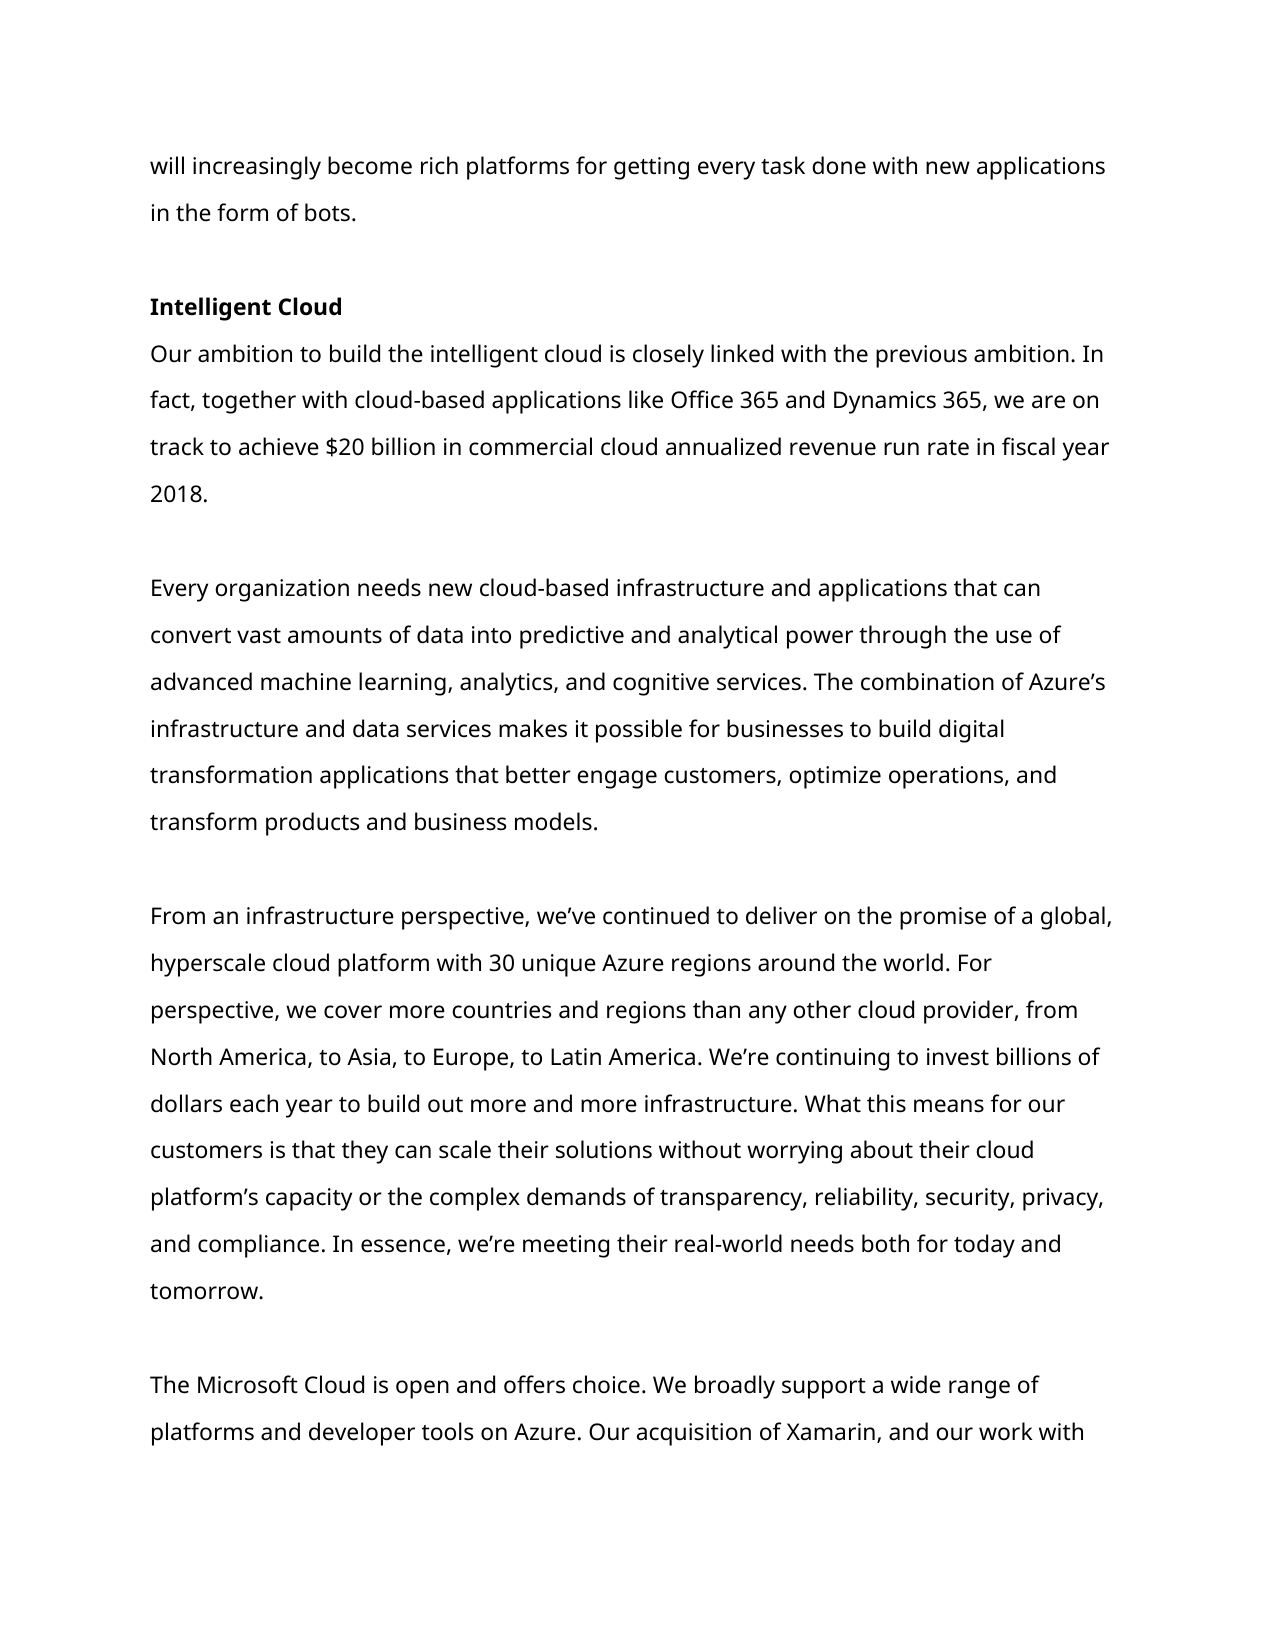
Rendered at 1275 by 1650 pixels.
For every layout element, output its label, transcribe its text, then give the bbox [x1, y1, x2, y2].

text From an infrastructure perspective, we’ve continued to deliver on the promise of a global, hyperscale cloud platform with 30 unique Azure regions around the world. For perspective, we cover more countries and regions than any other cloud provider, from North America, to Asia, to Europe, to Latin America. We’re continuing to invest billions of dollars each year to build out more and more infrastructure. What this means for our customers is that they can scale their solutions without worrying about their cloud platform’s capacity or the complex demands of transparency, reliability, security, privacy, and compliance. In essence, we’re meeting their real-world needs both for today and tomorrow. [150, 900, 1125, 1306]
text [150, 1369, 1125, 1447]
text Our ambition to build the intelligent cloud is closely linked with the previous ambition. In fact, together with cloud-based applications like Office 365 and Dynamics 365, we are on track to achieve $20 billion in commercial cloud annualized revenue run rate in fiscal year 2018. [150, 337, 1125, 509]
text Intelligent Cloud [150, 291, 1125, 322]
text Every organization needs new cloud-based infrastructure and applications that can convert vast amounts of data into predictive and analytical power through the use of advanced machine learning, analytics, and cognitive services. The combination of Azure’s infrastructure and data services makes it possible for businesses to build digital transformation applications that better engage customers, optimize operations, and transform products and business models. [150, 572, 1125, 837]
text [150, 150, 1125, 228]
